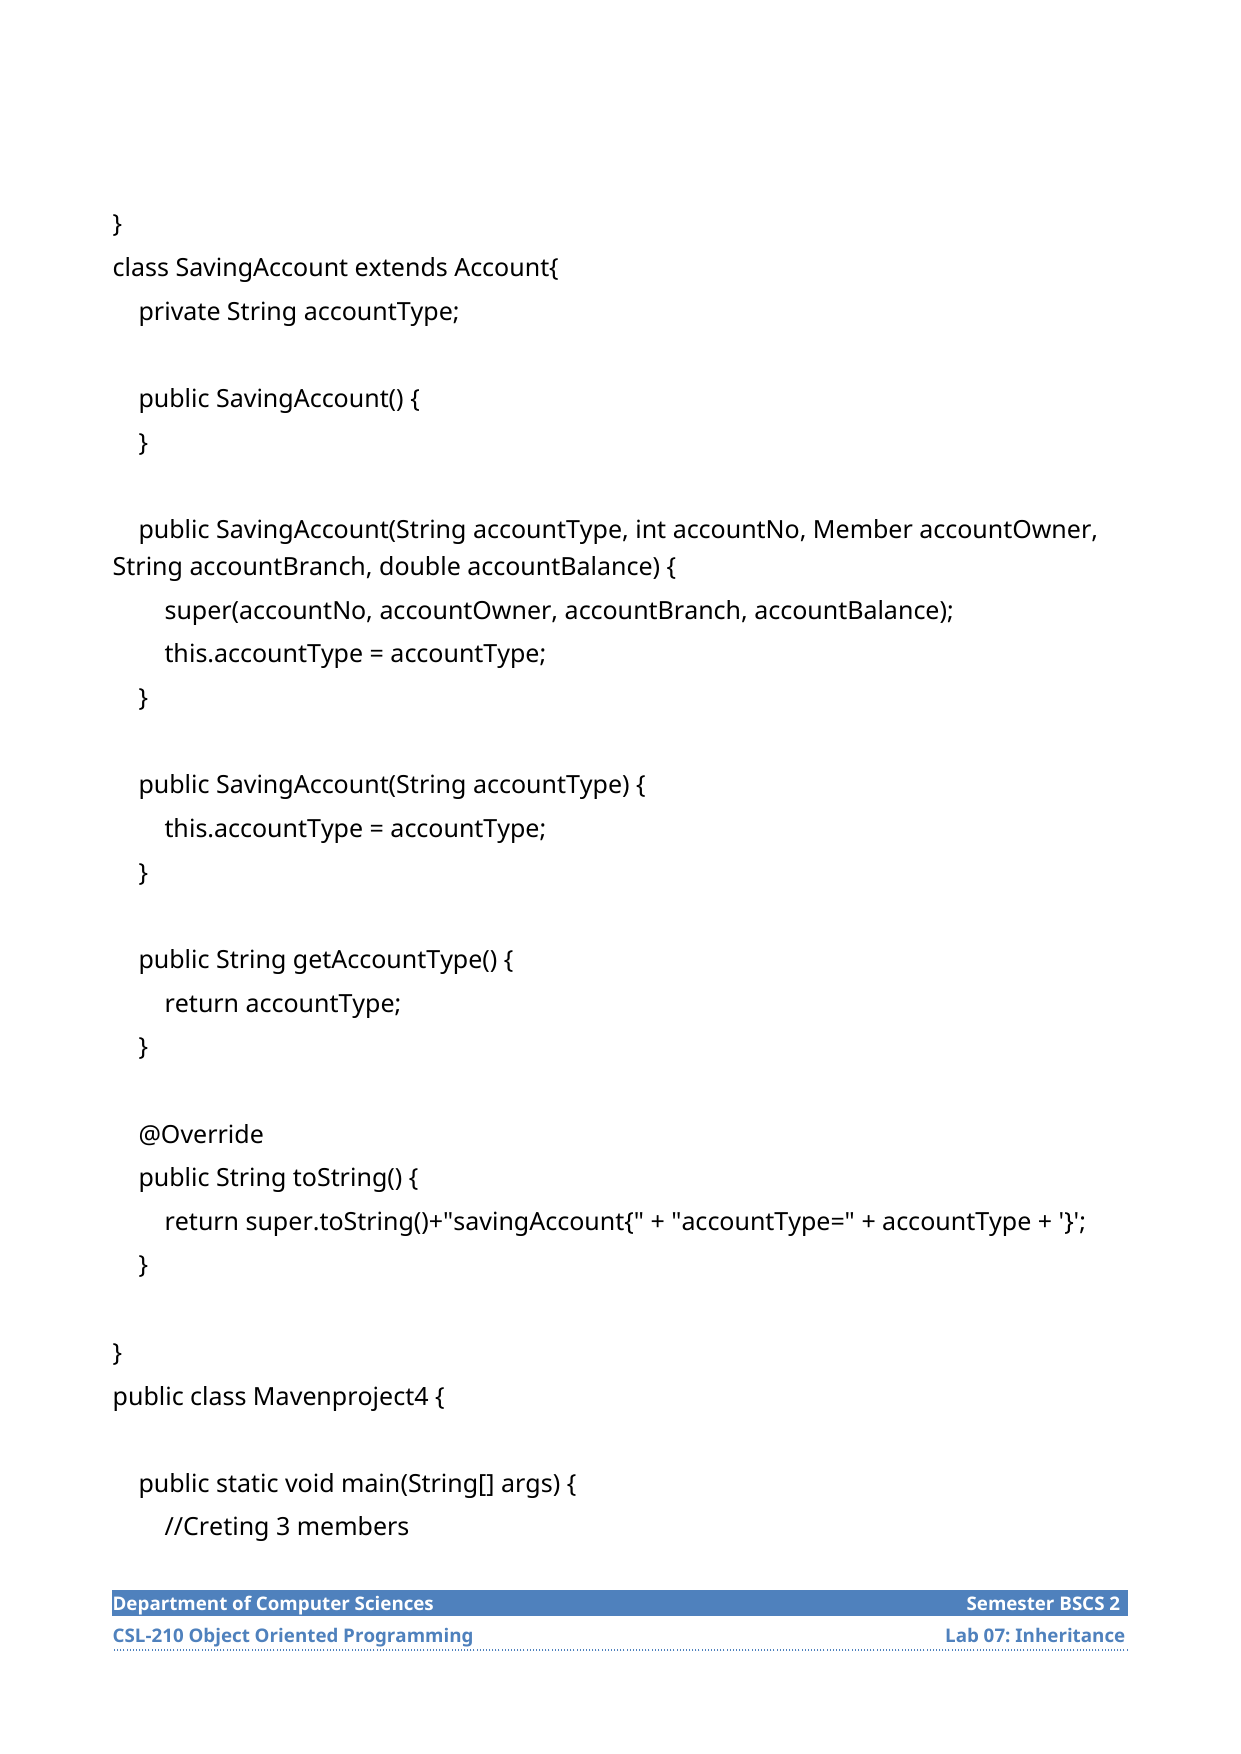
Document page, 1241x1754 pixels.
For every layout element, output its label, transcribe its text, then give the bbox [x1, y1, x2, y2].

subtitle class SavingAccount extends Account{ [112, 249, 1128, 284]
subtitle public String getAccountType() { [112, 942, 1128, 976]
subtitle public class Mavenproject4 { [112, 1378, 1128, 1412]
subtitle @Override [112, 1116, 1128, 1150]
subtitle return super.toString()+"savingAccount{" + "accountType=" + accountType + '}'; [112, 1203, 1128, 1238]
subtitle public String toString() { [112, 1160, 1128, 1194]
subtitle public static void main(String[] args) { [112, 1465, 1128, 1499]
subtitle this.accountType = accountType; [112, 636, 1128, 670]
subtitle } [112, 1029, 1128, 1063]
subtitle public SavingAccount(String accountType) { [112, 767, 1128, 801]
subtitle public SavingAccount(String accountType, int accountNo, Member accountOwner, String accountBranch, double accountBalance) { [112, 511, 1128, 583]
subtitle } [112, 1334, 1128, 1368]
subtitle } [112, 424, 1128, 458]
subtitle } [112, 1247, 1128, 1281]
subtitle private String accountType; [112, 293, 1128, 327]
subtitle return accountType; [112, 985, 1128, 1019]
subtitle public SavingAccount() { [112, 381, 1128, 414]
subtitle } [112, 680, 1128, 714]
subtitle } [112, 206, 1128, 240]
subtitle this.accountType = accountType; [112, 811, 1128, 845]
subtitle //Creting 3 members [112, 1509, 1128, 1543]
subtitle } [112, 854, 1128, 888]
subtitle super(accountNo, accountOwner, accountBranch, accountBalance); [112, 592, 1128, 627]
